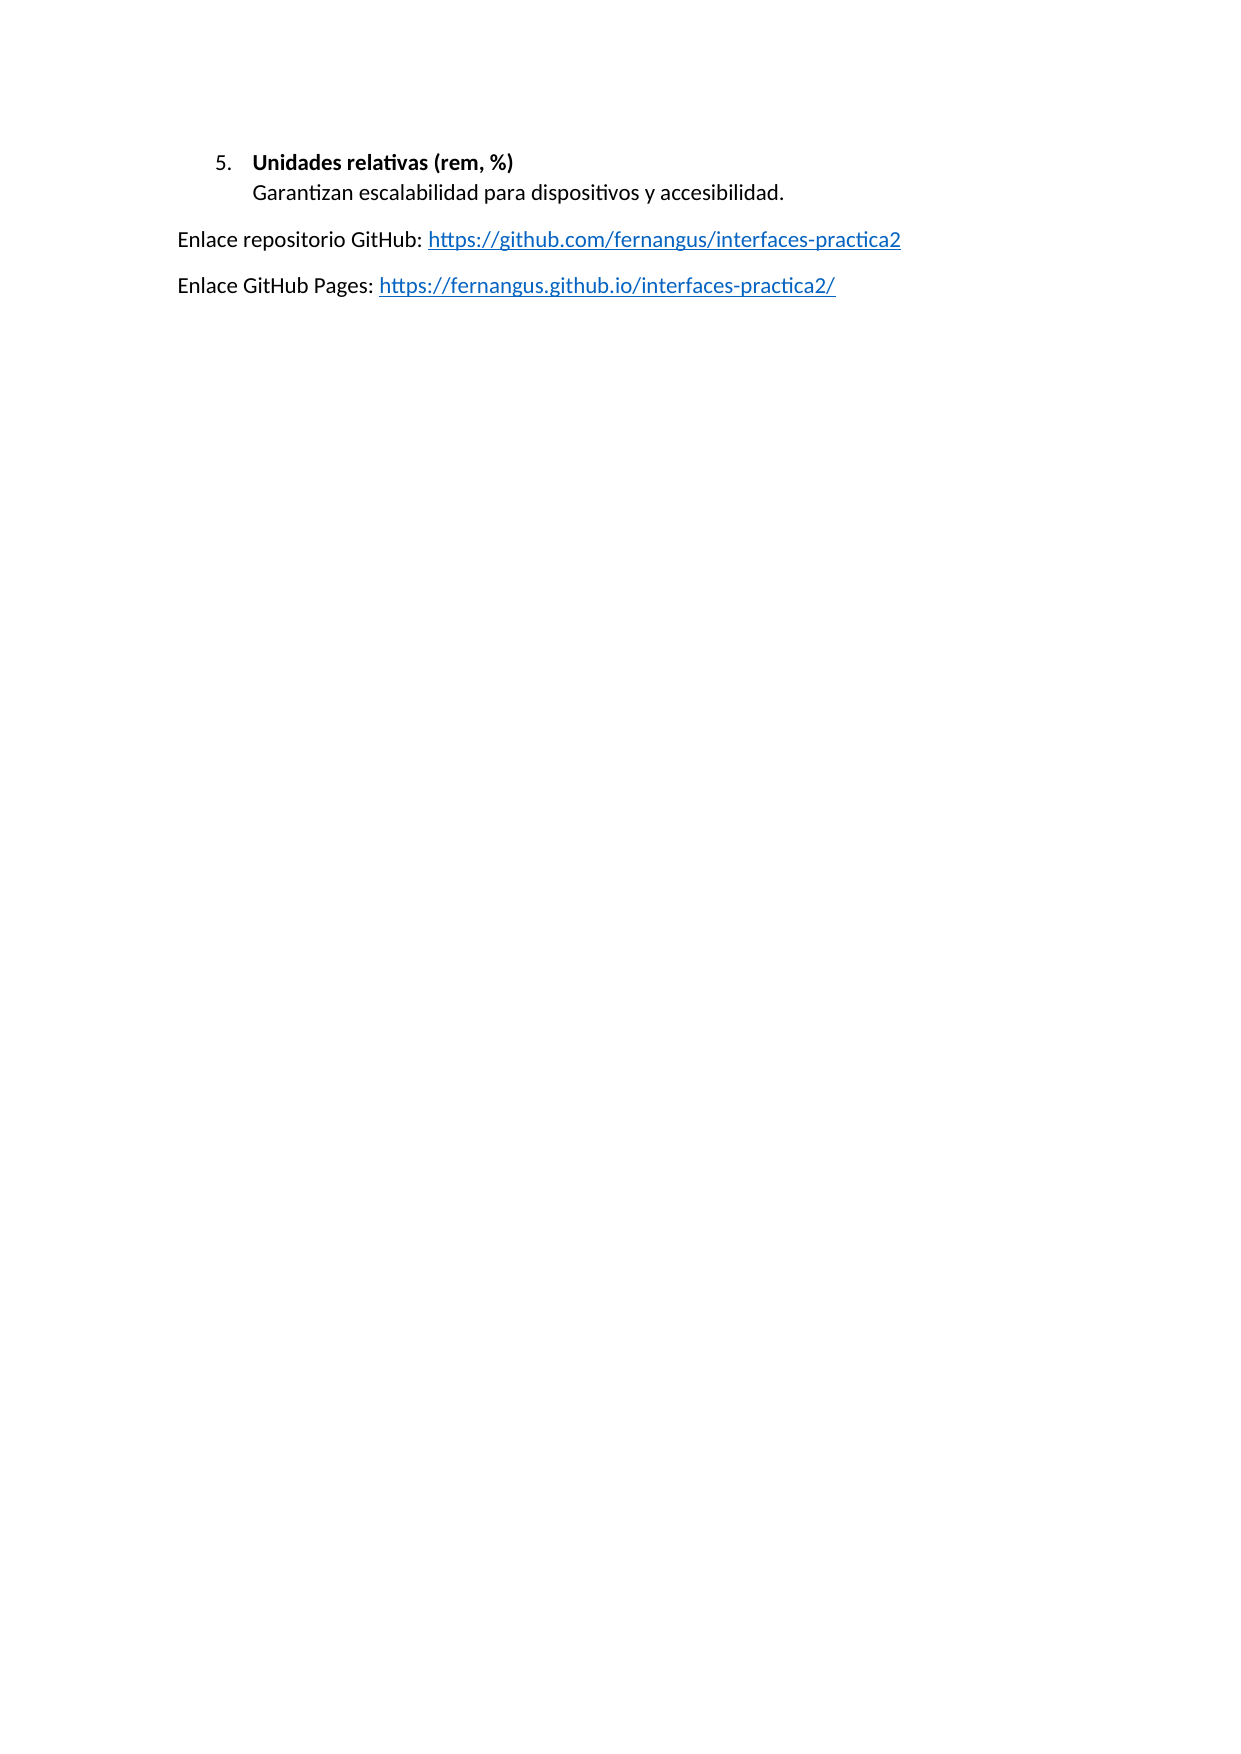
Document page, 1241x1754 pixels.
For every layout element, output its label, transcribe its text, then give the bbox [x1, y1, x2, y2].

text Enlace GitHub Pages: https://fernangus.github.io/interfaces-practica2/ [177, 272, 1063, 299]
list Unidades relativas (rem, %) Garantizan escalabilidad para dispositivos y accesibilidad. [215, 148, 1063, 206]
text Enlace repositorio GitHub: https://github.com/fernangus/interfaces-practica2 [177, 225, 1063, 253]
